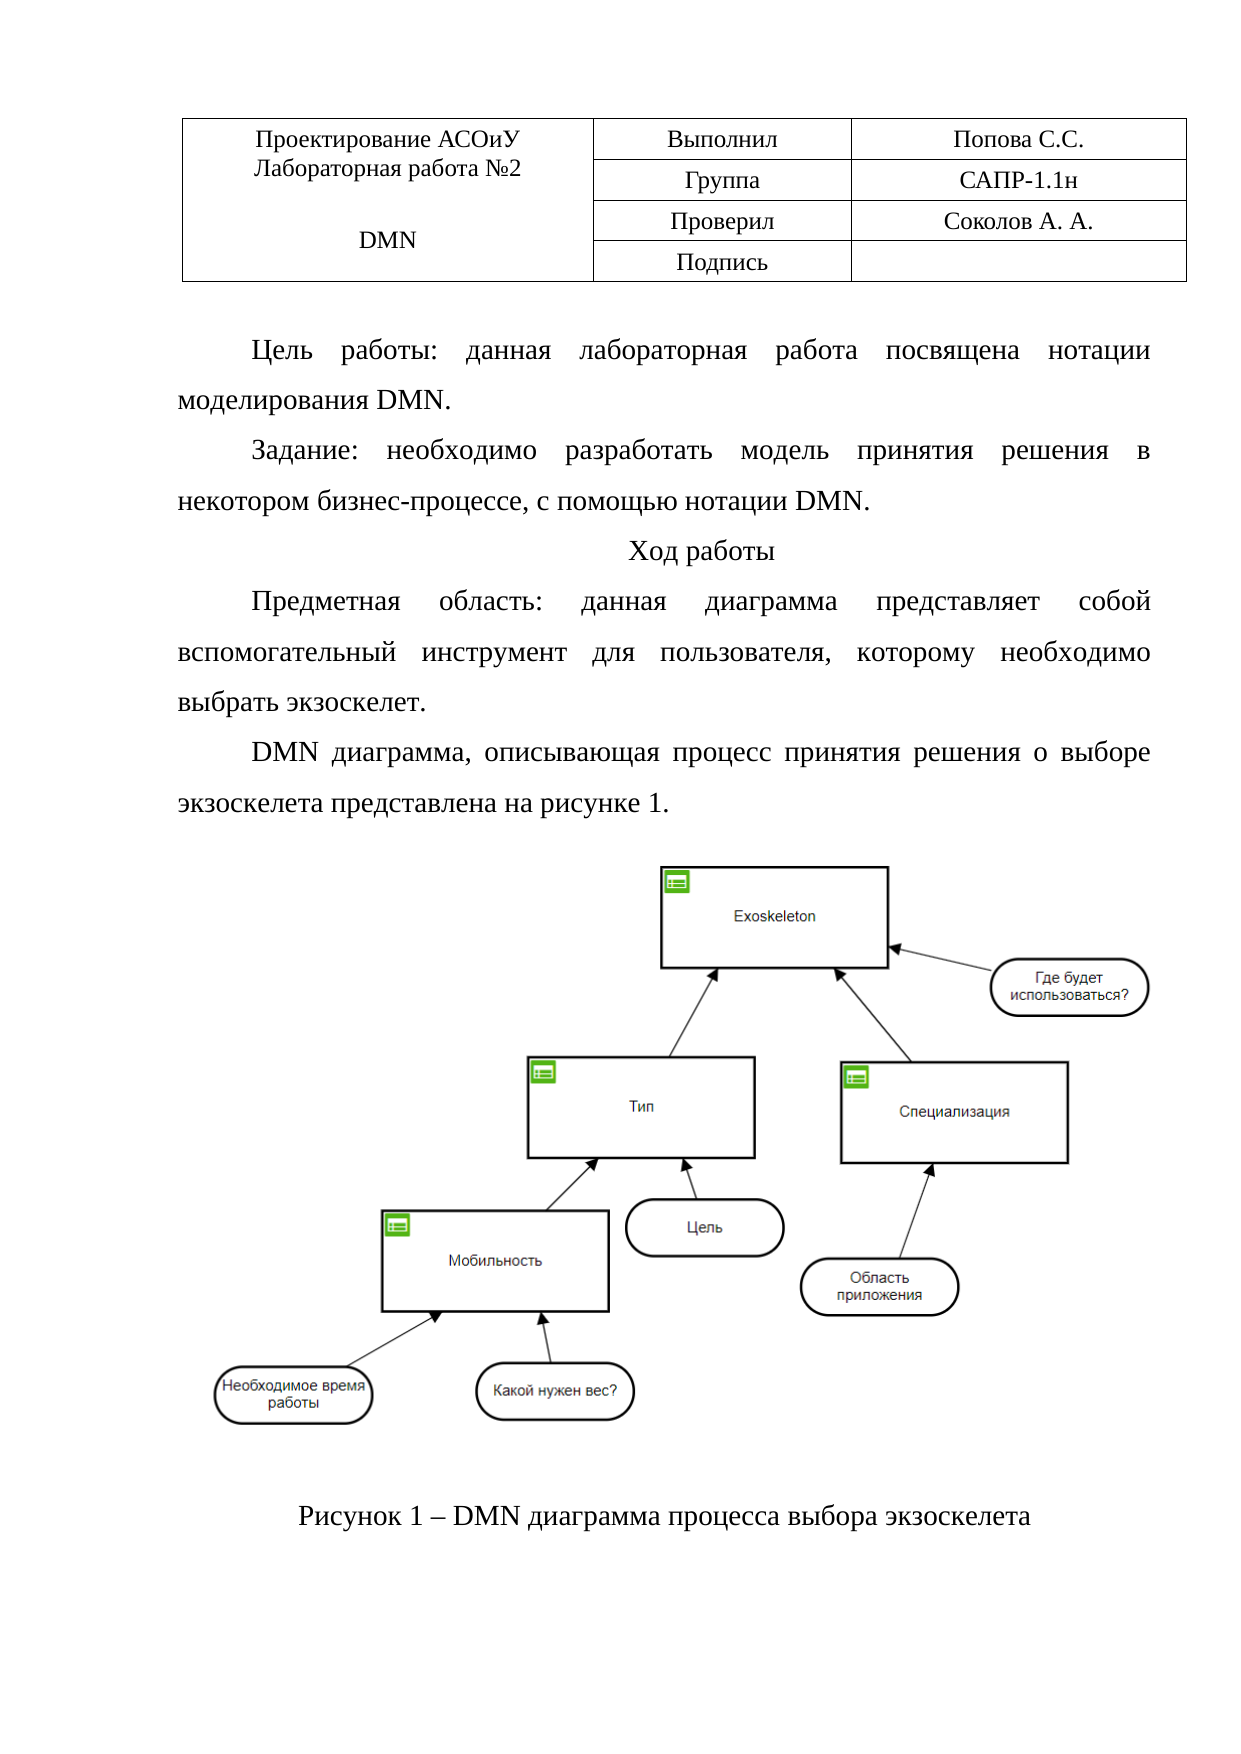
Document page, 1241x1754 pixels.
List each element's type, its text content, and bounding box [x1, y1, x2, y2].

text Цель работы: данная лабораторная работа посвящена нотации моделирования DMN. [177, 332, 1152, 416]
picture [177, 835, 1185, 1482]
text Рисунок 1 – DMN диаграмма процесса выбора экзоскелета [177, 1498, 1152, 1532]
table_cell Подпись [594, 241, 851, 281]
table_header Попова С.С. [852, 119, 1186, 159]
table_cell САПР-1.1н [852, 160, 1186, 199]
text Предметная область: данная диаграмма представляет собой вспомогательный инструмент для пользователя, которому необходимо выбрать экзоскелет. [177, 583, 1152, 718]
table_cell Группа [594, 160, 851, 199]
table_cell [852, 241, 1186, 281]
table_header Проектирование АСОиУ Лабораторная работа №2 DMN [183, 119, 593, 281]
table_header Выполнил [594, 119, 851, 159]
table_cell Соколов А. А. [852, 201, 1186, 240]
text Ход работы [177, 533, 1152, 567]
table_cell Проверил [594, 201, 851, 240]
text Задание: необходимо разработать модель принятия решения в некотором бизнес-процессе, с помощью нотации DMN. [177, 432, 1152, 516]
text DMN диаграмма, описывающая процесс принятия решения о выборе экзоскелета представлена на рисунке 1. [177, 734, 1152, 818]
